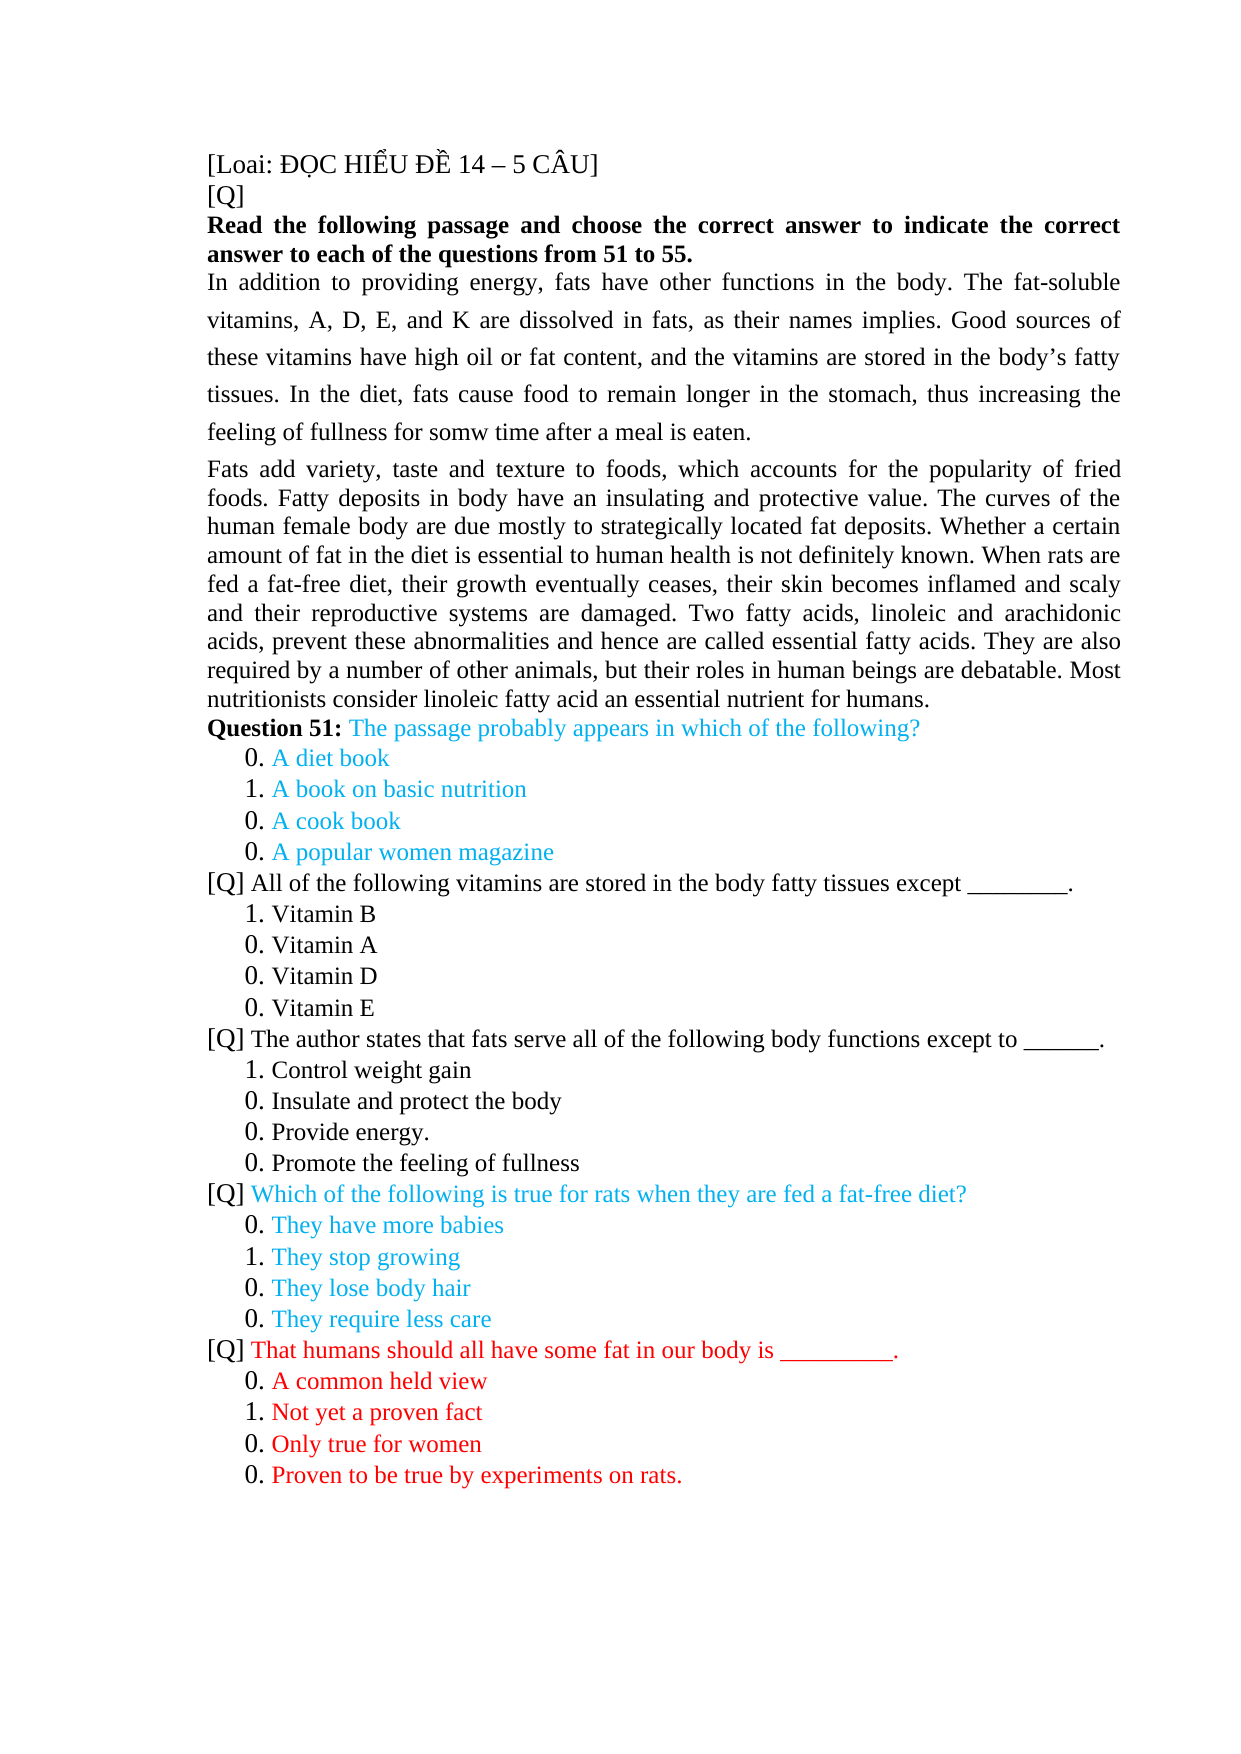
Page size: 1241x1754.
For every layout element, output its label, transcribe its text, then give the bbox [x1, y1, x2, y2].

text Read the following passage and choose the correct answer to indicate the correct answer to each of the questions from 51 to 55. [207, 210, 1122, 267]
text [Q] Which of the following is true for rats when they are fed a fat-free diet? [207, 1177, 1122, 1209]
text Question 51: The passage probably appears in which of the following? [207, 713, 1122, 741]
text 0. Proven to be true by experiments on rats. [244, 1458, 1122, 1489]
text 1. Vitamin B [244, 897, 1122, 928]
text 0. They require less care [244, 1302, 1122, 1333]
text 1. A book on basic nutrition [244, 773, 1122, 804]
text 0. Insulate and protect the body [244, 1084, 1122, 1115]
text Fats add variety, taste and texture to foods, which accounts for the popularity of fried foods. Fatty deposits in body have an insulating and protective value. The curves of the human female body are due mostly to strategically located fat deposits. Whether a certain amount of fat in the diet is essential to human health is not definitely known. When rats are fed a fat-free diet, their growth eventually ceases, their skin becomes inflamed and scaly and their reproductive systems are damaged. Two fatty acids, linoleic and arachidonic acids, prevent these abnormalities and hence are called essential fatty acids. They are also required by a number of other animals, but their roles in human beings are debatable. Most nutritionists consider linoleic fatty acid an essential nutrient for humans. [207, 454, 1122, 713]
text In addition to providing energy, fats have other functions in the body. The fat-soluble vitamins, A, D, E, and K are dissolved in fats, as their names implies. Good sources of these vitamins have high oil or fat content, and the vitamins are stored in the body’s fatty tissues. In the diet, fats cause food to remain longer in the stomach, thus increasing the feeling of fullness for somw time after a meal is eaten. [207, 267, 1122, 445]
text 1. They stop growing [244, 1240, 1122, 1271]
text 0. Vitamin E [244, 991, 1122, 1022]
text 0. Vitamin D [244, 959, 1122, 991]
text 1. Not yet a proven fact [244, 1396, 1122, 1427]
text 0. A cook book [244, 804, 1122, 835]
text 0. They lose body hair [244, 1271, 1122, 1302]
text [Q] [207, 179, 1122, 210]
text 0. Vitamin A [244, 928, 1122, 959]
text [Q] All of the following vitamins are stored in the body fatty tissues except ________. [207, 866, 1122, 897]
text 0. Provide energy. [244, 1115, 1122, 1146]
text 0. Promote the feeling of fullness [244, 1146, 1122, 1177]
text [Q] That humans should all have some fat in our body is _________. [207, 1333, 1122, 1364]
text 0. Only true for women [244, 1427, 1122, 1458]
text 0. They have more babies [244, 1209, 1122, 1240]
text 0. A diet book [244, 741, 1122, 773]
text 0. A common held view [244, 1364, 1122, 1396]
text [Loai: ĐỌC HIỂU ĐỀ 14 – 5 CÂU] [207, 148, 1122, 179]
text [Q] The author states that fats serve all of the following body functions except to ______. [207, 1022, 1122, 1053]
text 0. A popular women magazine [244, 835, 1122, 866]
text 1. Control weight gain [244, 1053, 1122, 1084]
